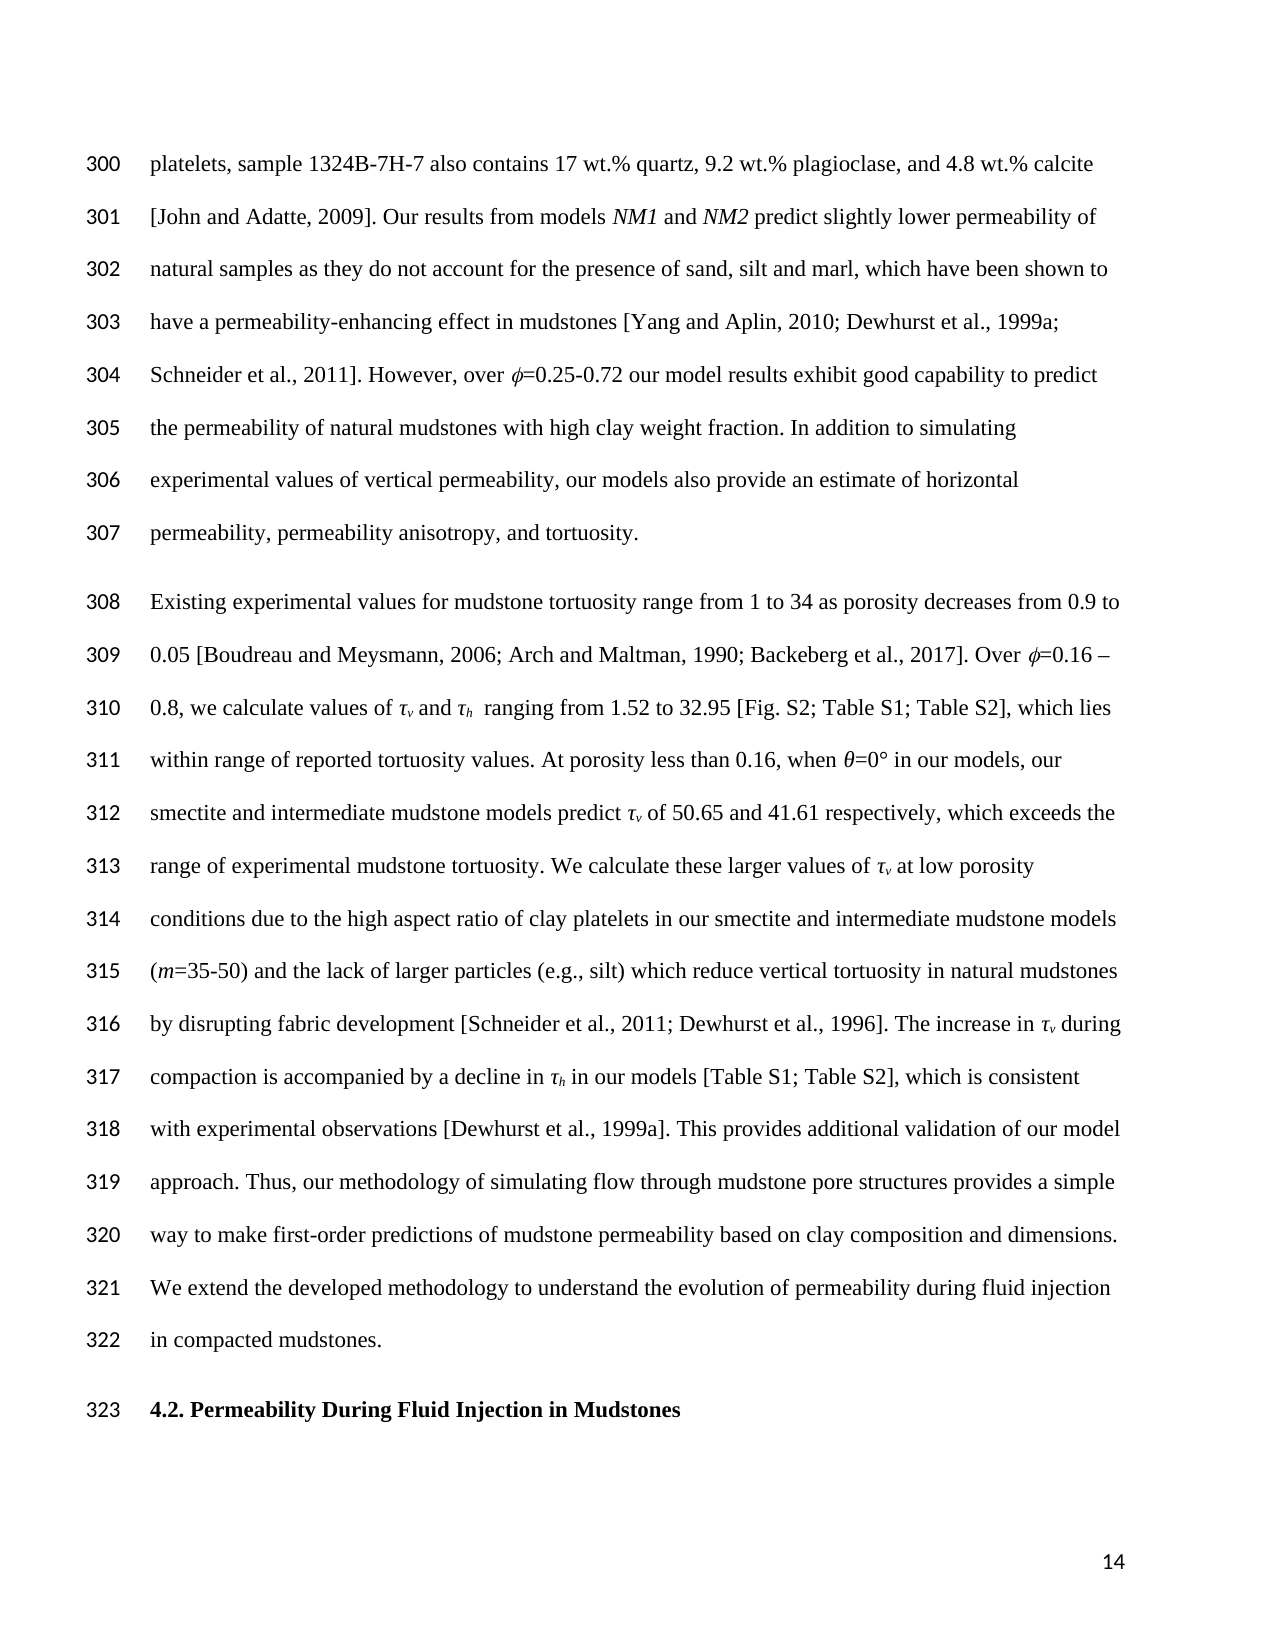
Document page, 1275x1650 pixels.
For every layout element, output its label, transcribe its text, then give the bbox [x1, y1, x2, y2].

text Existing experimental values for mudstone tortuosity range from 1 to 34 as porosity decreases from 0.9 to 0.05 [Boudreau and Meysmann, 2006; Arch and Maltman, 1990; Backeberg et al., 2017]. Over =0.16 – 0.8, we calculate values of τv and τh ranging from 1.52 to 32.95 [Fig. S2; Table S1; Table S2], which lies within range of reported tortuosity values. At porosity less than 0.16, when θ=0° in our models, our smectite and intermediate mudstone models predict τv of 50.65 and 41.61 respectively, which exceeds the range of experimental mudstone tortuosity. We calculate these larger values of τv at low porosity conditions due to the high aspect ratio of clay platelets in our smectite and intermediate mudstone models (m=35-50) and the lack of larger particles (e.g., silt) which reduce vertical tortuosity in natural mudstones by disrupting fabric development [Schneider et al., 2011; Dewhurst et al., 1996]. The increase in τv during compaction is accompanied by a decline in τh in our models [Table S1; Table S2], which is consistent with experimental observations [Dewhurst et al., 1999a]. This provides additional validation of our model approach. Thus, our methodology of simulating flow through mudstone pore structures provides a simple way to make first-order predictions of mudstone permeability based on clay composition and dimensions. We extend the developed methodology to understand the evolution of permeability during fluid injection in compacted mudstones. [150, 588, 1125, 1353]
text 4.2. Permeability During Fluid Injection in Mudstones [150, 1396, 1125, 1422]
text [150, 150, 1125, 545]
